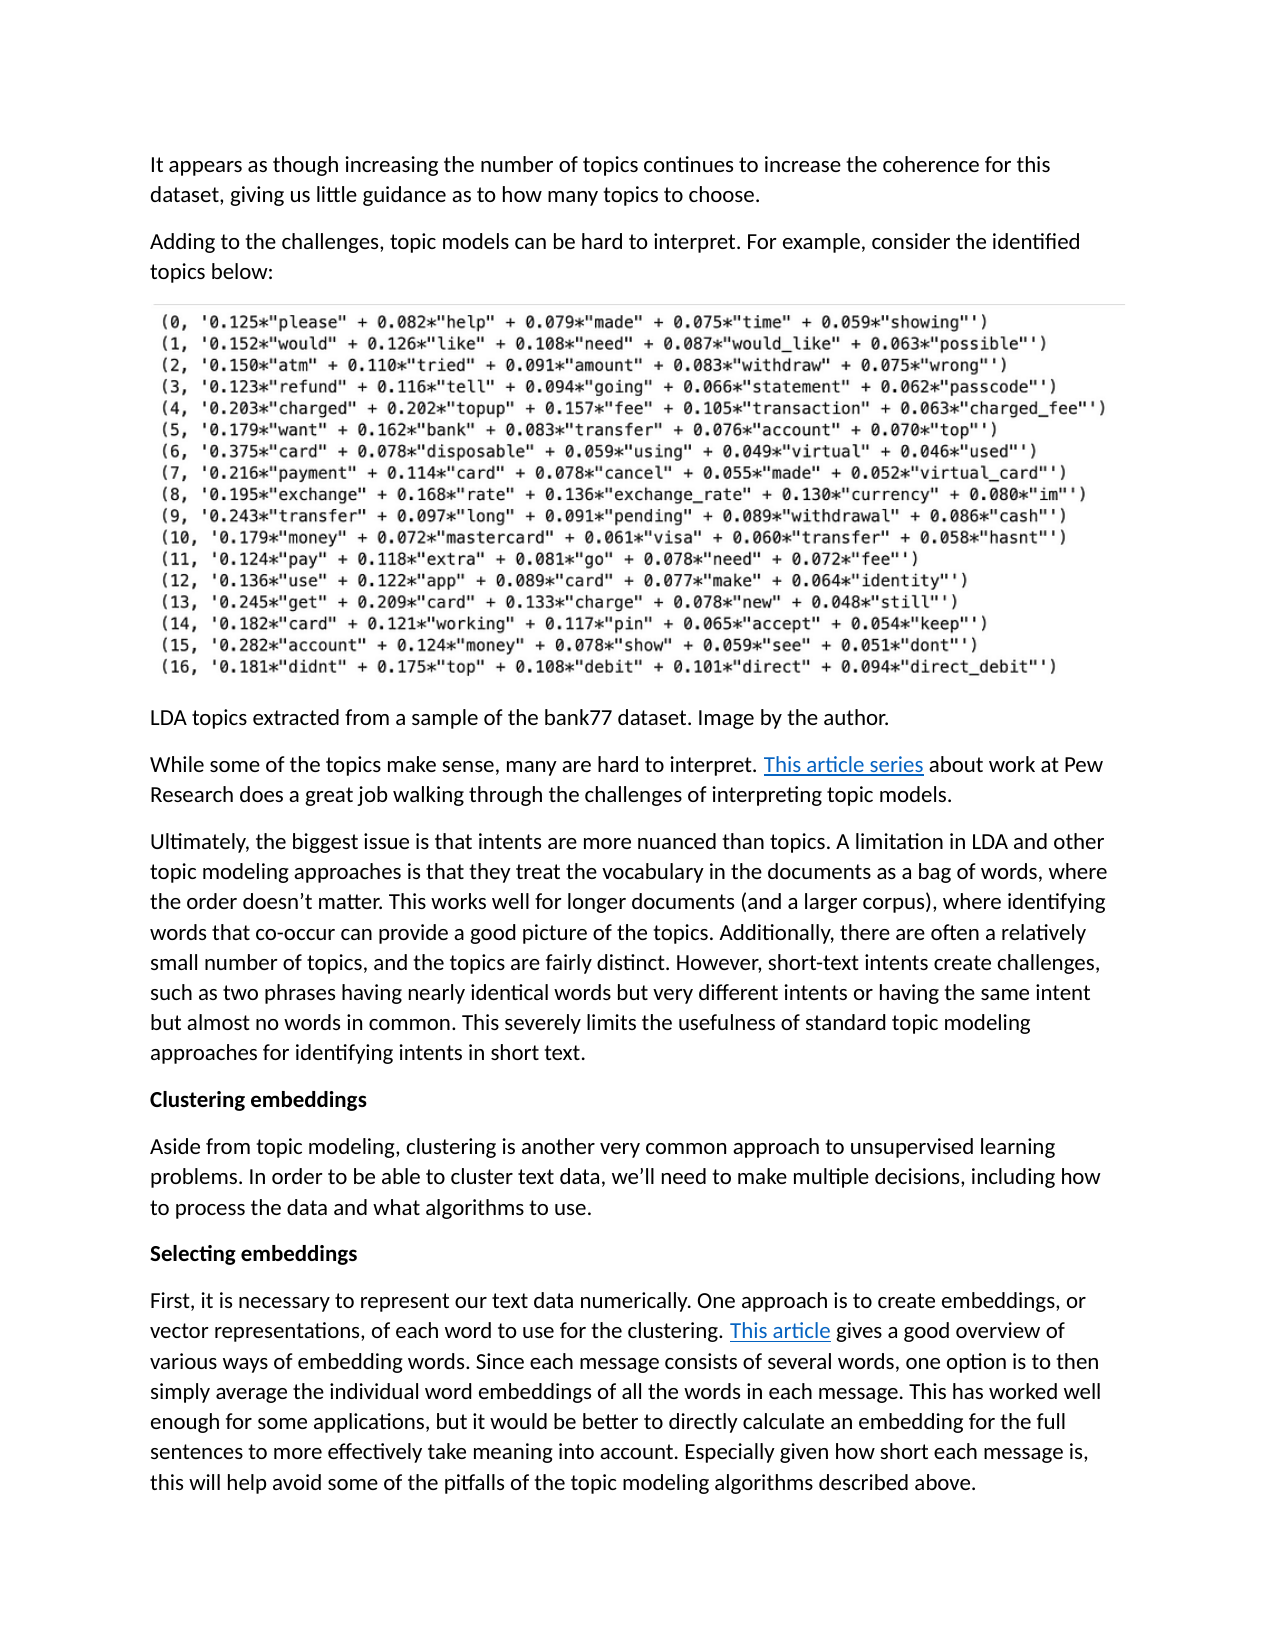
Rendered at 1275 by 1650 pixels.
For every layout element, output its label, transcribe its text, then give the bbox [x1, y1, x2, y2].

text It appears as though increasing the number of topics continues to increase the coherence for this dataset, giving us little guidance as to how many topics to choose. [150, 150, 1125, 208]
text Ultimately, the biggest issue is that intents are more nuanced than topics. A limitation in LDA and other topic modeling approaches is that they treat the vocabulary in the documents as a bag of words, where the order doesn’t matter. This works well for longer documents (and a larger corpus), where identifying words that co-occur can provide a good picture of the topics. Additionally, there are often a relatively small number of topics, and the topics are fairly distinct. However, short-text intents create challenges, such as two phrases having nearly identical words but very different intents or having the same intent but almost no words in common. This severely limits the usefulness of standard topic modeling approaches for identifying intents in short text. [150, 827, 1125, 1066]
picture [150, 304, 1125, 685]
text Aside from topic modeling, clustering is another very common approach to unsupervised learning problems. In order to be able to cluster text data, we’ll need to make multiple decisions, including how to process the data and what algorithms to use. [150, 1132, 1125, 1221]
text LDA topics extracted from a sample of the bank77 dataset. Image by the author. [150, 703, 1125, 731]
text Selecting embeddings [150, 1239, 1125, 1267]
text First, it is necessary to represent our text data numerically. One approach is to create embeddings, or vector representations, of each word to use for the clustering. This article gives a good overview of various ways of embedding words. Since each message consists of several words, one option is to then simply average the individual word embeddings of all the words in each message. This has worked well enough for some applications, but it would be better to directly calculate an embedding for the full sentences to more effectively take meaning into account. Especially given how short each message is, this will help avoid some of the pitfalls of the topic modeling algorithms described above. [150, 1286, 1125, 1496]
text Adding to the challenges, topic models can be hard to interpret. For example, consider the identified topics below: [150, 227, 1125, 285]
text While some of the topics make sense, many are hard to interpret. This article series about work at Pew Research does a great job walking through the challenges of interpreting topic models. [150, 750, 1125, 808]
text Clustering embeddings [150, 1085, 1125, 1113]
